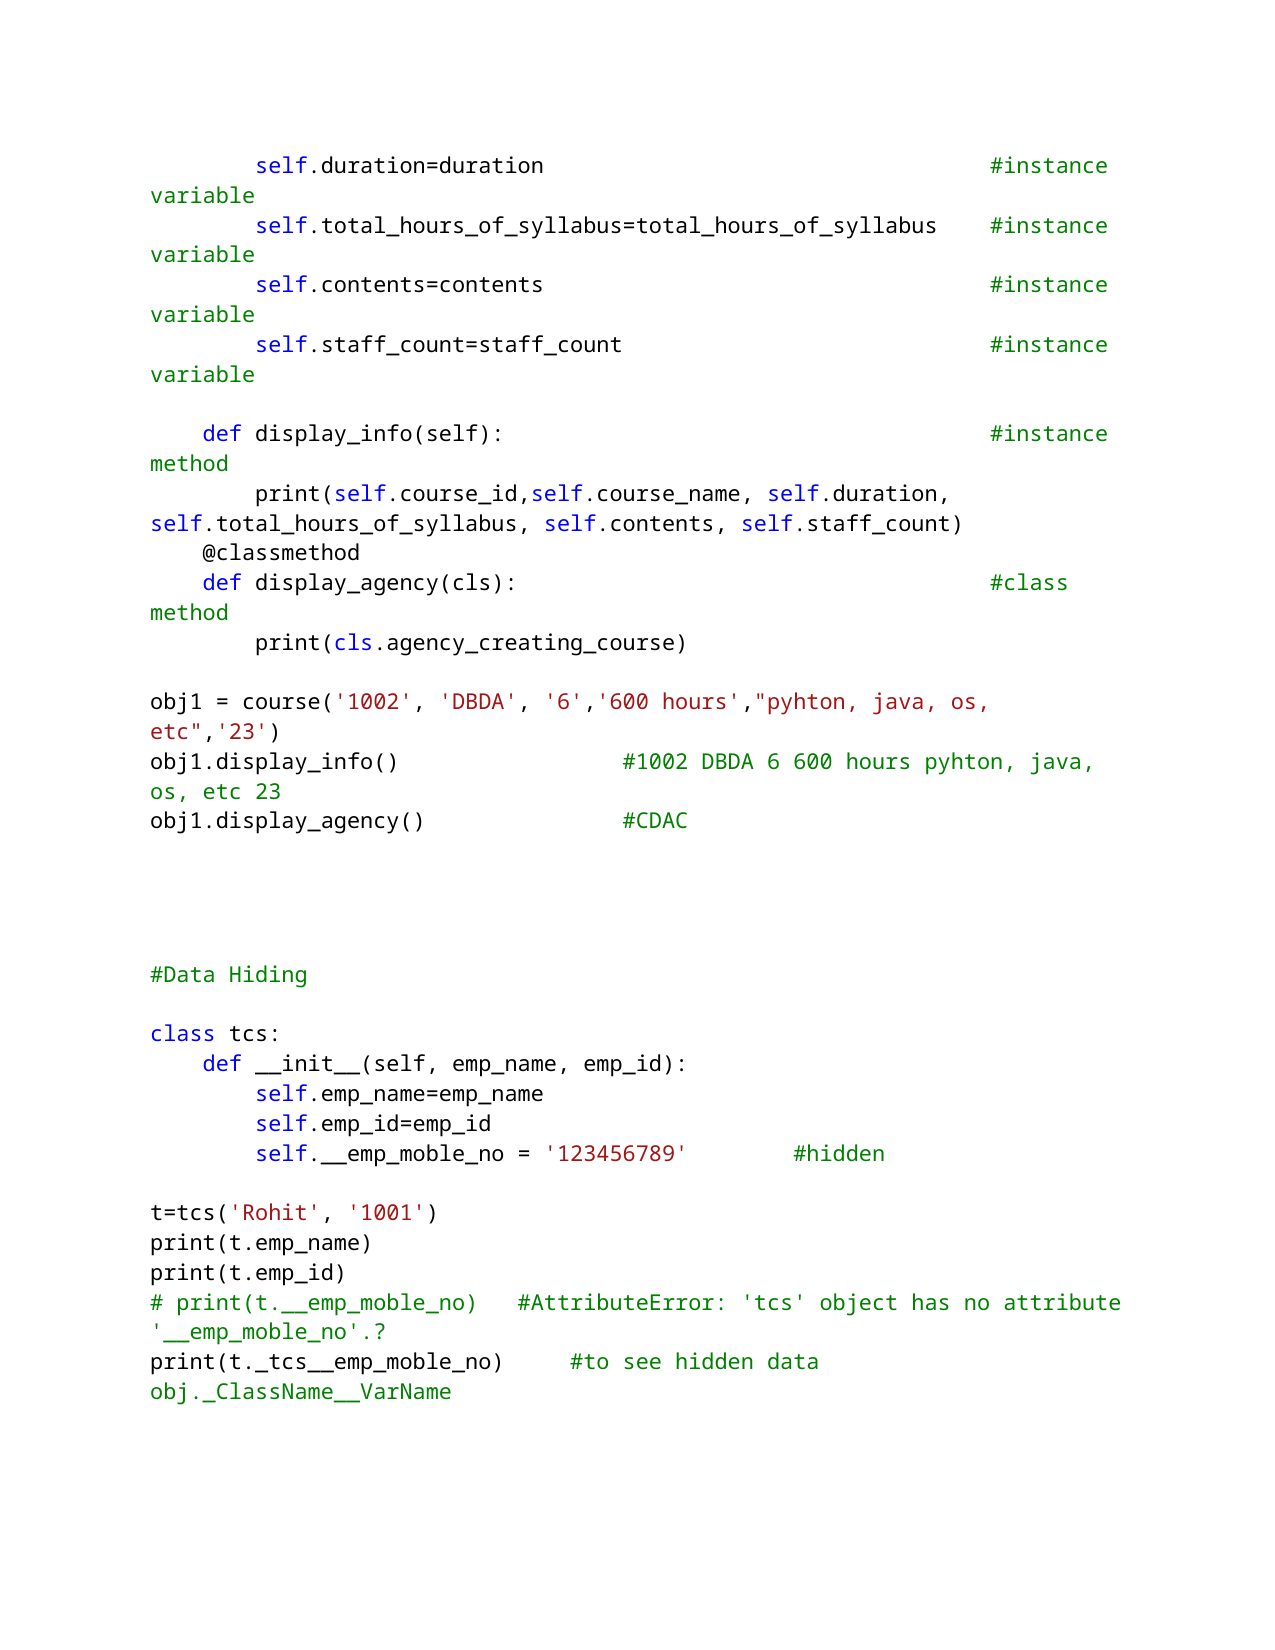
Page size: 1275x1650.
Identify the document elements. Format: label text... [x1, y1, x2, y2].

text t=tcs('Rohit', '1001') [150, 1197, 1125, 1227]
text @classmethod [150, 537, 1125, 567]
text def display_info(self): #instance method [150, 418, 1125, 478]
text def display_agency(cls): #class method [150, 567, 1125, 627]
text print(t.emp_name) [150, 1227, 1125, 1257]
text self.duration=duration #instance variable [150, 150, 1125, 209]
text self.emp_name=emp_name [150, 1078, 1125, 1108]
text obj1 = course('1002', 'DBDA', '6','600 hours',"pyhton, java, os, etc",'23') [150, 686, 1125, 746]
text obj1.display_info() #1002 DBDA 6 600 hours pyhton, java, os, etc 23 [150, 746, 1125, 805]
text self.total_hours_of_syllabus=total_hours_of_syllabus #instance variable [150, 209, 1125, 269]
text def __init__(self, emp_name, emp_id): [150, 1048, 1125, 1078]
text print(t._tcs__emp_moble_no) #to see hidden data obj._ClassName__VarName [150, 1346, 1125, 1406]
text print(t.emp_id) [150, 1257, 1125, 1286]
text class tcs: [150, 1018, 1125, 1048]
text self.__emp_moble_no = '123456789' #hidden [150, 1137, 1125, 1167]
text # print(t.__emp_moble_no) #AttributeError: 'tcs' object has no attribute '__emp_moble_no'.? [150, 1286, 1125, 1346]
text print(cls.agency_creating_course) [150, 627, 1125, 656]
text self.contents=contents #instance variable [150, 269, 1125, 329]
text #Data Hiding [150, 959, 1125, 988]
text print(self.course_id,self.course_name, self.duration, self.total_hours_of_syllabus, self.contents, self.staff_count) [150, 478, 1125, 537]
text self.staff_count=staff_count #instance variable [150, 329, 1125, 388]
text self.emp_id=emp_id [150, 1108, 1125, 1137]
text obj1.display_agency() #CDAC [150, 805, 1125, 835]
